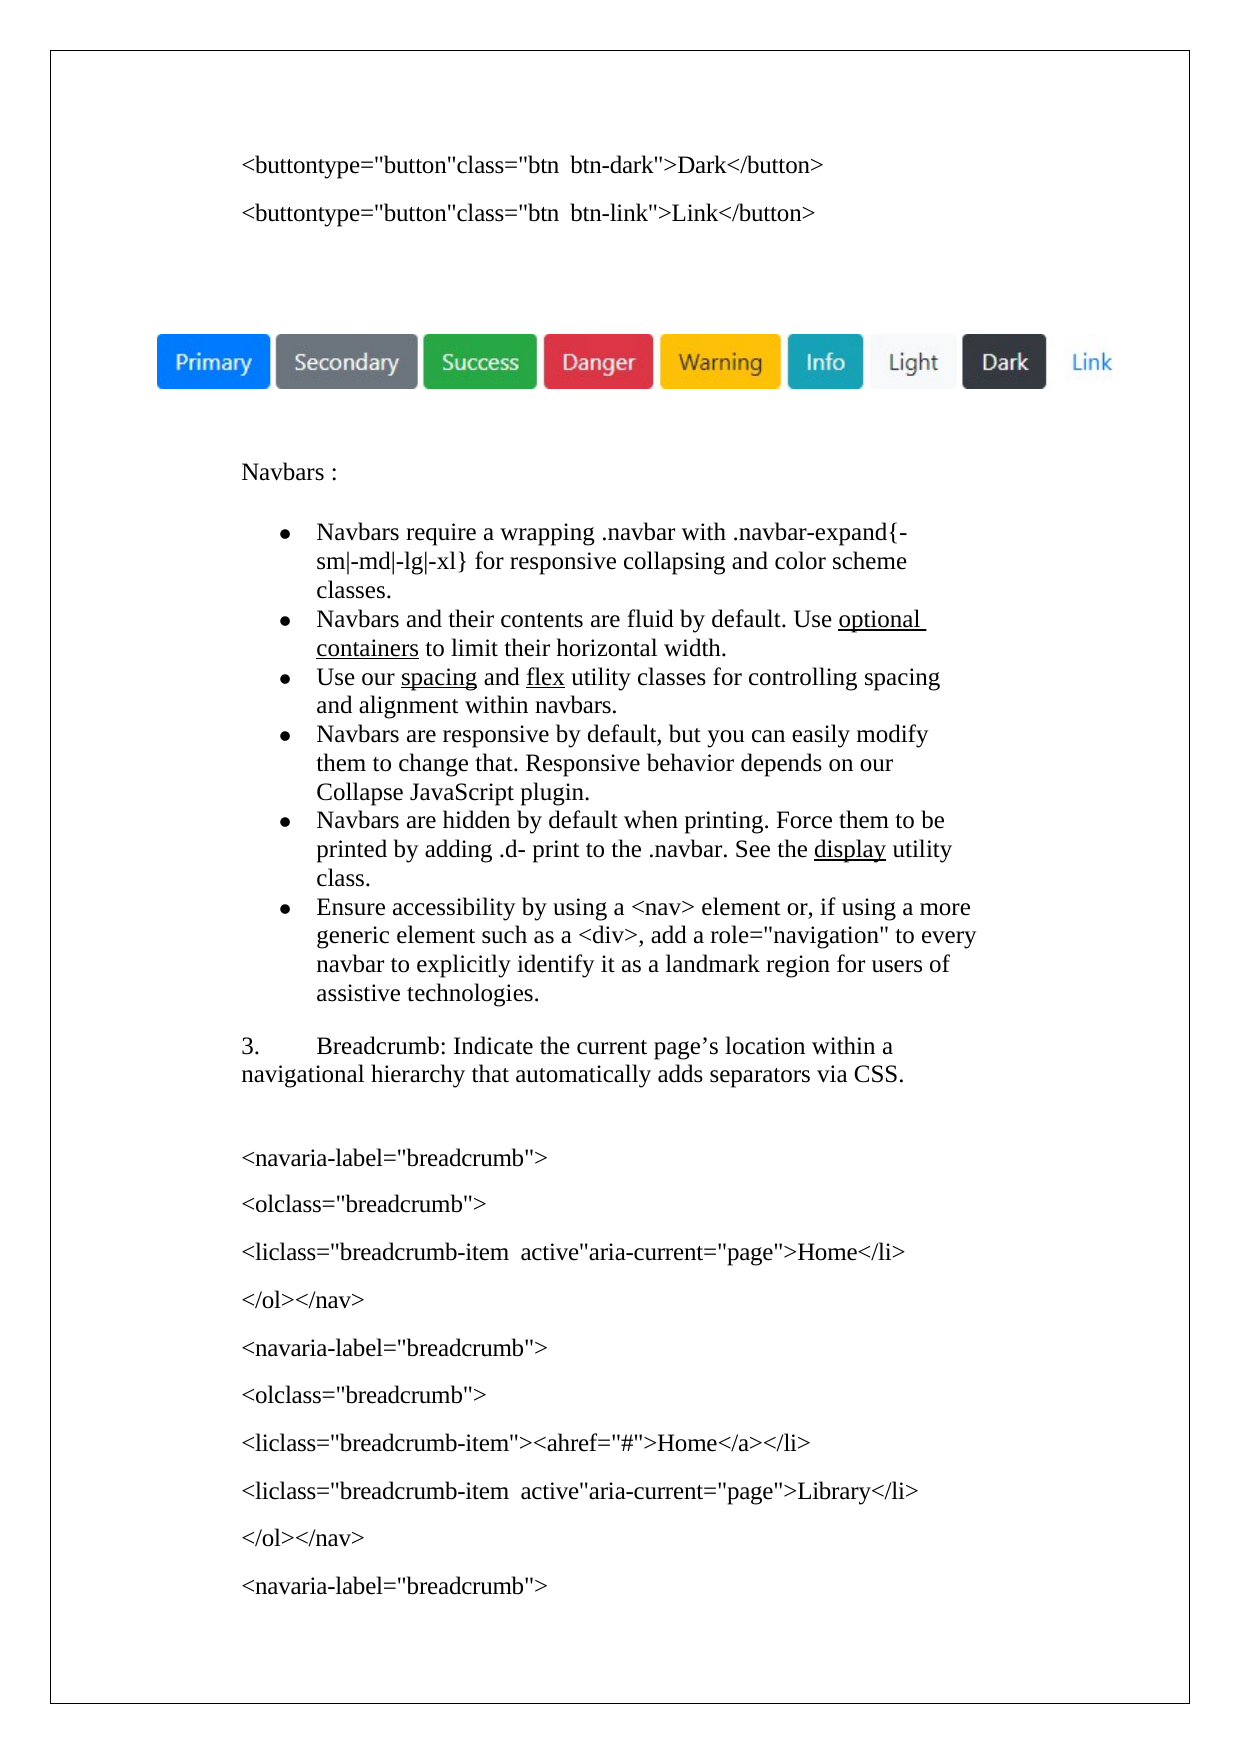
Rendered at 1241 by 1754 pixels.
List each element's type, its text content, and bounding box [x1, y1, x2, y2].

list Navbars require a wrapping .navbar with .navbar-expand{-sm|-md|-lg|-xl} for responsive collapsing and color scheme classes. [278, 517, 927, 604]
text <navaria-label="breadcrumb"> [241, 1333, 1090, 1361]
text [241, 1428, 1090, 1457]
list Use our spacing and flex utility classes for controlling spacing and alignment within navbars. [278, 662, 974, 719]
text <navaria-label="breadcrumb"> [241, 1142, 1090, 1173]
list Navbars and their contents are fluid by default. Use optional containers to limit their horizontal width. [278, 604, 993, 662]
text </ol></nav> [241, 1285, 1090, 1314]
text <buttontype="button"class="btn btn-link">Link</button> [241, 198, 1090, 226]
text </ol></nav> [241, 1523, 1090, 1552]
list Ensure accessibility by using a <nav> element or, if using a more generic element such as a <div>, add a role="navigation" to every navbar to explicitly identify it as a landmark region for users of assistive technologies. [278, 892, 1006, 1007]
text <navaria-label="breadcrumb"> [241, 1571, 1090, 1600]
text <buttontype="button"class="btn btn-dark">Dark</button> [241, 150, 1090, 179]
list Navbars are hidden by default when printing. Force them to be printed by adding .d- print to the .navbar. See the display utility class. [278, 805, 992, 892]
text Navbars : [241, 457, 1090, 486]
picture [157, 334, 1113, 389]
text <olclass="breadcrumb"> [241, 1380, 1090, 1409]
text <liclass="breadcrumb-item active"aria-current="page">Library</li> [241, 1476, 1090, 1504]
list Breadcrumb: Indicate the current page’s location within a navigational hierarchy that automatically adds separators via CSS. [241, 1031, 991, 1088]
text <liclass="breadcrumb-item active"aria-current="page">Home</li> [241, 1237, 1090, 1266]
list Navbars are responsive by default, but you can easily modify them to change that. Responsive behavior depends on our Collapse JavaScript plugin. [278, 719, 969, 805]
text <olclass="breadcrumb"> [241, 1189, 1090, 1218]
